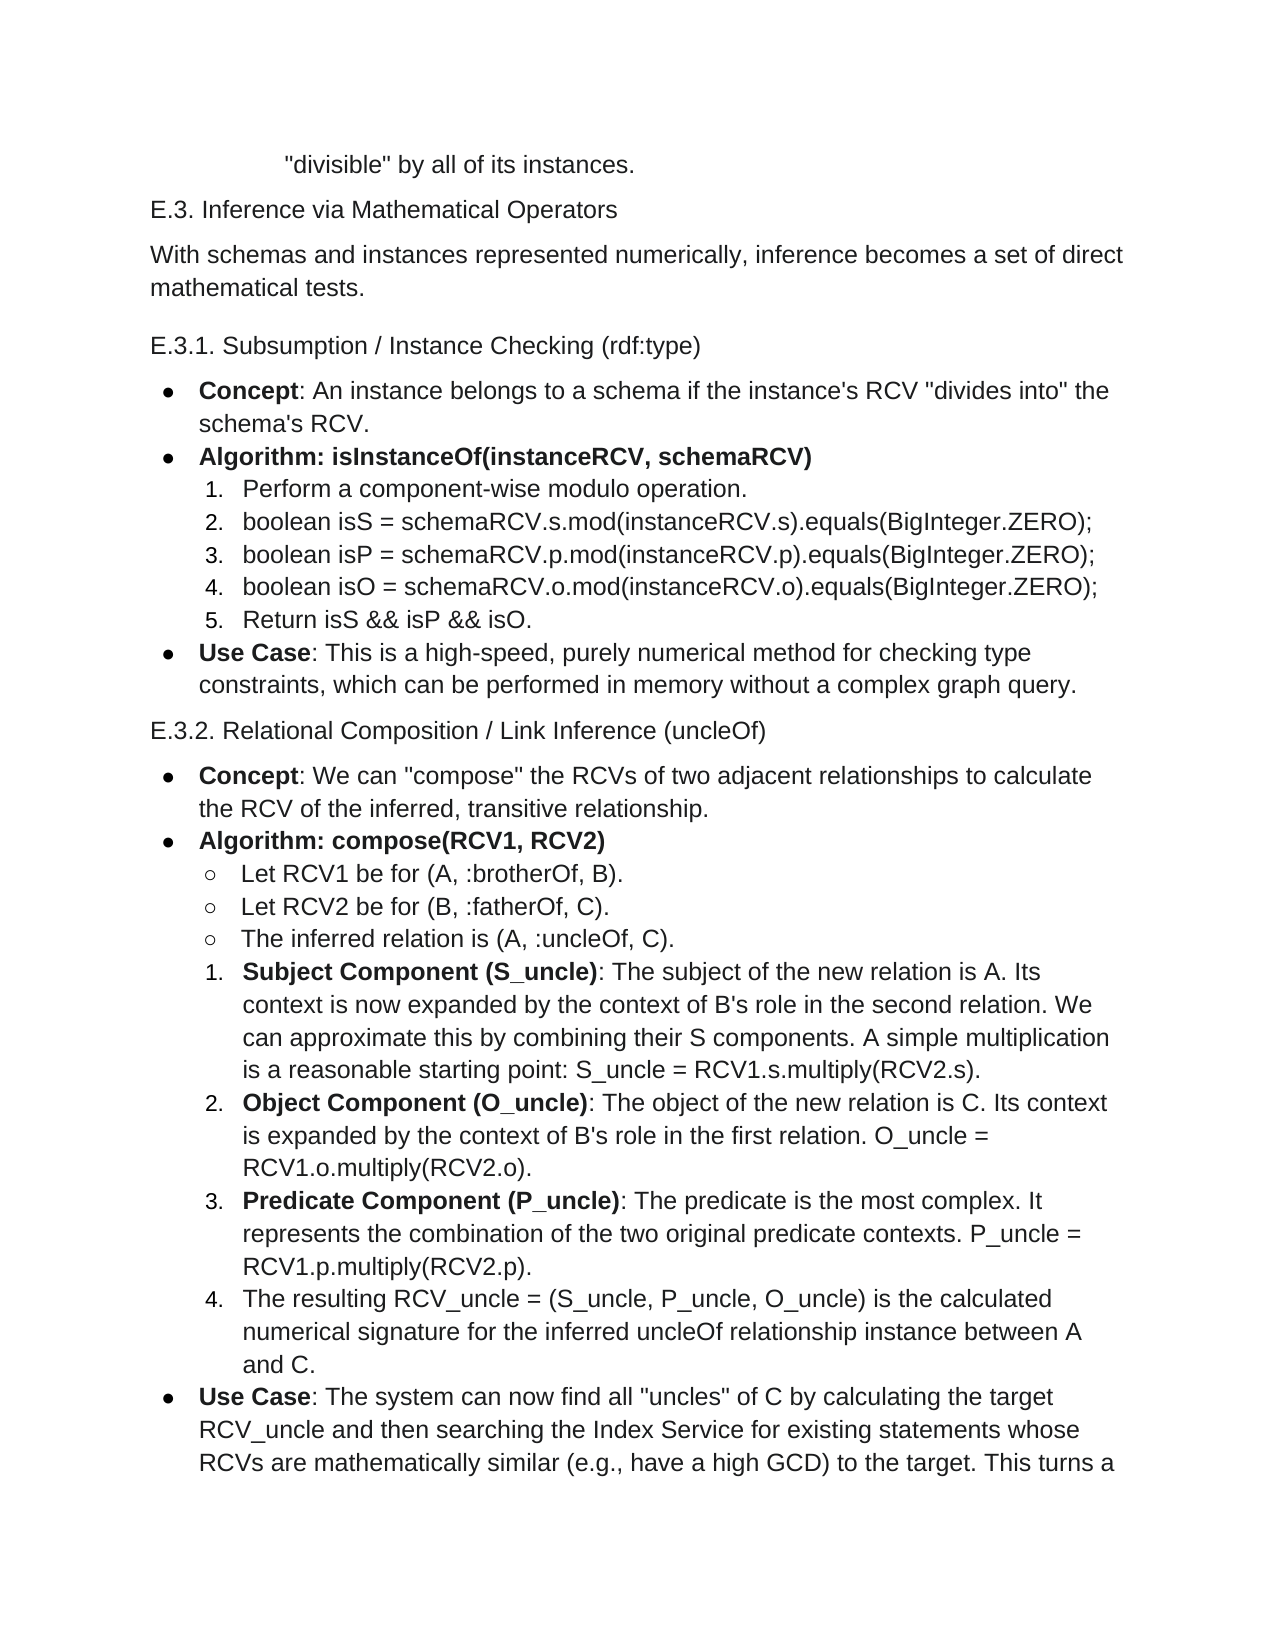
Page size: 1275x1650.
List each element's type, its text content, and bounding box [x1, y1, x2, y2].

list Perform a component-wise modulo operation. [205, 474, 1125, 503]
subtitle E.3.2. Relational Composition / Link Inference (uncleOf) [150, 716, 1125, 744]
subtitle E.3.1. Subsumption / Instance Checking (rdf:type) [150, 331, 1125, 359]
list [161, 1382, 1125, 1476]
list Let RCV2 be for (B, :fatherOf, C). [203, 892, 1125, 920]
subtitle E.3. Inference via Mathematical Operators [150, 195, 1125, 224]
list Let RCV1 be for (A, :brotherOf, B). [203, 859, 1125, 888]
list Use Case: This is a high-speed, purely numerical method for checking type constraints, which can be performed in memory without a complex graph query. [161, 638, 1125, 699]
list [247, 150, 1125, 179]
text With schemas and instances represented numerically, inference becomes a set of direct mathematical tests. [150, 240, 1125, 302]
list Return isS && isP && isO. [205, 605, 1125, 634]
list boolean isP = schemaRCV.p.mod(instanceRCV.p).equals(BigInteger.ZERO); [205, 539, 1125, 568]
list Predicate Component (P_uncle): The predicate is the most complex. It represents the combination of the two original predicate contexts. P_uncle = RCV1.p.multiply(RCV2.p). [205, 1186, 1125, 1280]
list boolean isS = schemaRCV.s.mod(instanceRCV.s).equals(BigInteger.ZERO); [205, 507, 1125, 536]
list boolean isO = schemaRCV.o.mod(instanceRCV.o).equals(BigInteger.ZERO); [205, 572, 1125, 601]
list Algorithm: compose(RCV1, RCV2) [161, 826, 1125, 855]
list Subject Component (S_uncle): The subject of the new relation is A. Its context is now expanded by the context of B's role in the second relation. We can approximate this by combining their S components. A simple multiplication is a reasonable starting point: S_uncle = RCV1.s.multiply(RCV2.s). [205, 957, 1125, 1084]
list The resulting RCV_uncle = (S_uncle, P_uncle, O_uncle) is the calculated numerical signature for the inferred uncleOf relationship instance between A and C. [205, 1284, 1125, 1378]
list The inferred relation is (A, :uncleOf, C). [203, 924, 1125, 953]
list Object Component (O_uncle): The object of the new relation is C. Its context is expanded by the context of B's role in the first relation. O_uncle = RCV1.o.multiply(RCV2.o). [205, 1088, 1125, 1182]
list Concept: We can "compose" the RCVs of two adjacent relationships to calculate the RCV of the inferred, transitive relationship. [161, 761, 1125, 822]
list Algorithm: isInstanceOf(instanceRCV, schemaRCV) [161, 441, 1125, 470]
list Concept: An instance belongs to a schema if the instance's RCV "divides into" the schema's RCV. [161, 376, 1125, 437]
